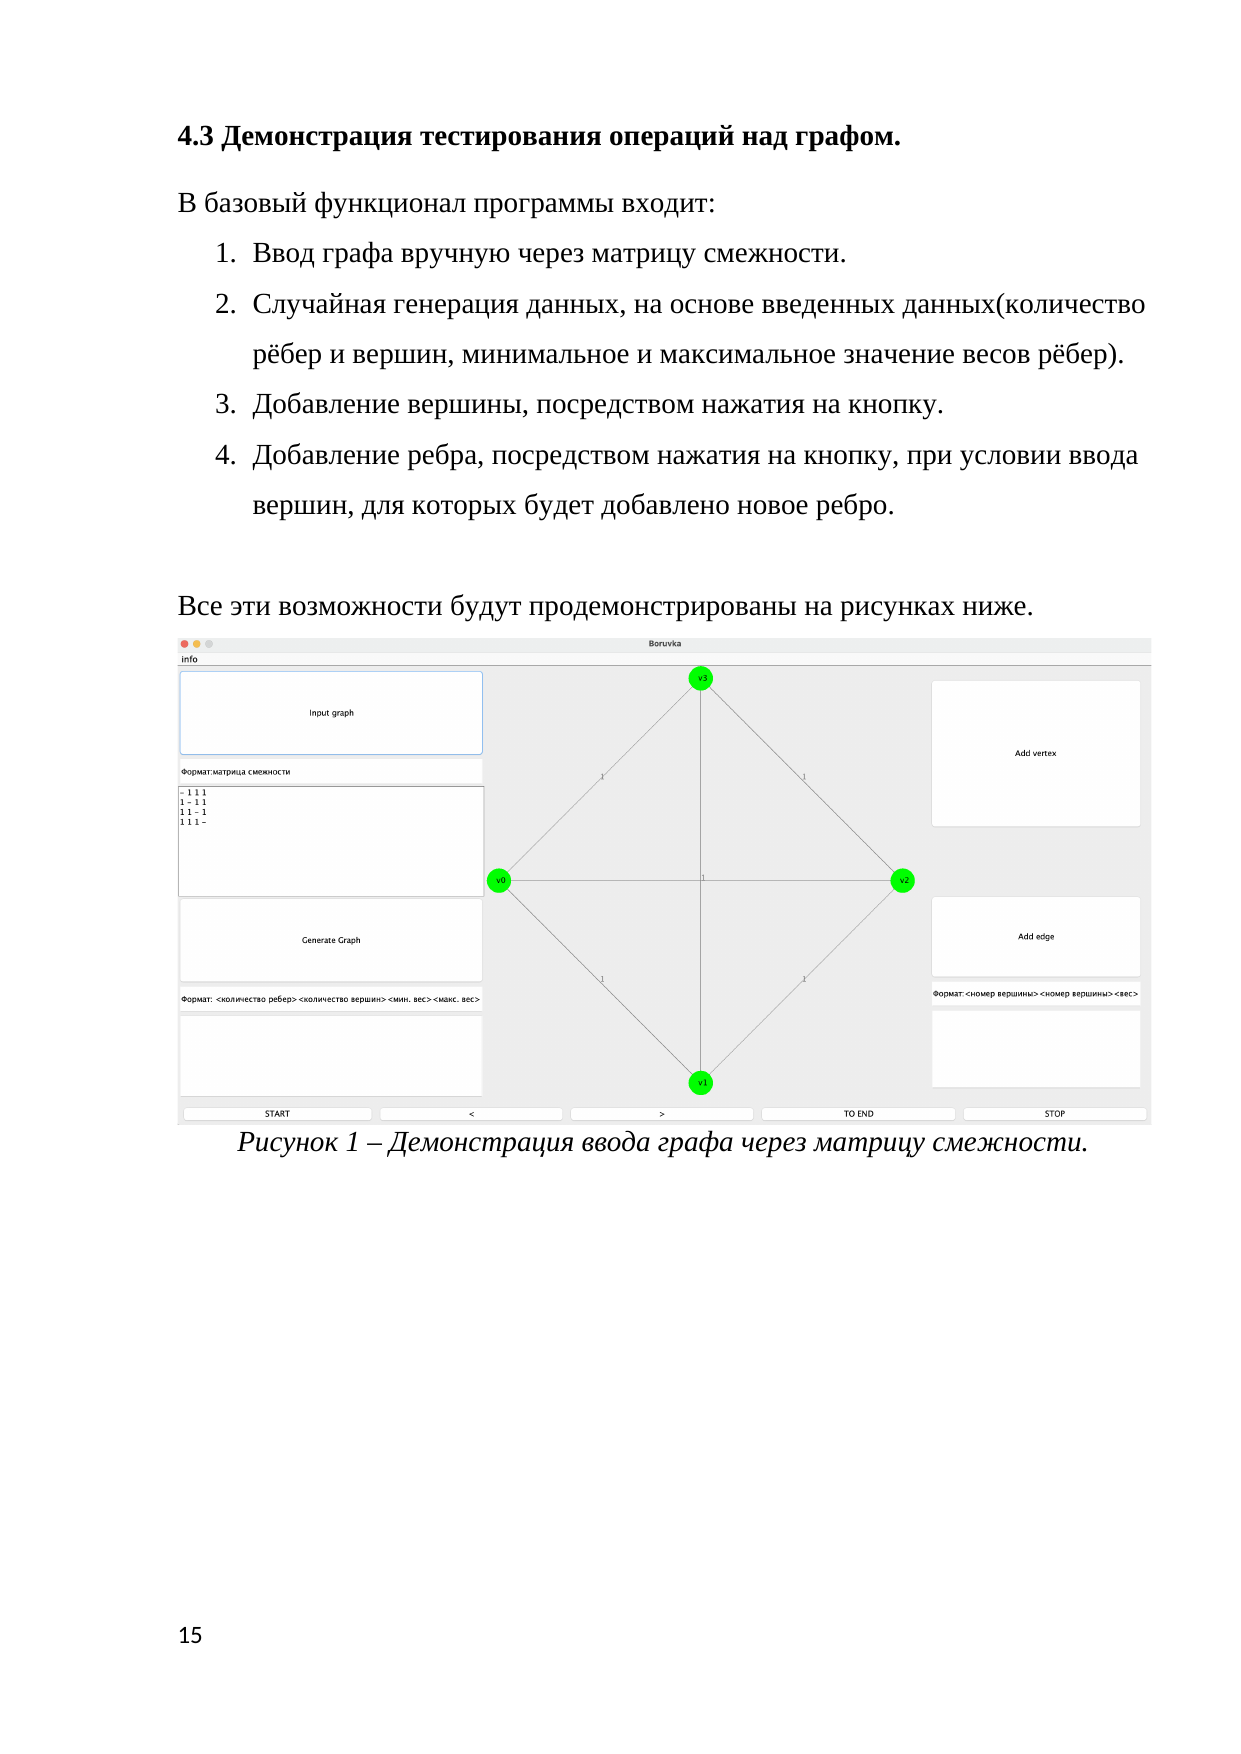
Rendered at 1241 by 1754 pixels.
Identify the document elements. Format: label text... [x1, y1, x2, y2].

list Добавление ребра, посредством нажатия на кнопку, при условии ввода вершин, для которых будет добавлено новое ребро. [215, 437, 1152, 521]
text 4.3 Демонстрация тестирования операций над графом. [177, 118, 1152, 152]
text Рисунок 1 – Демонстрация ввода графа через матрицу смежности. [177, 1125, 1152, 1158]
text Все эти возможности будут продемонстрированы на рисунках ниже. [177, 588, 1152, 621]
list Добавление вершины, посредством нажатия на кнопку. [215, 386, 1152, 420]
picture [177, 638, 1152, 1125]
text В базовый функционал программы входит: [177, 185, 1152, 219]
list Ввод графа вручную через матрицу смежности. [215, 236, 1152, 269]
list Случайная генерация данных, на основе введенных данных(количество рёбер и вершин, минимальное и максимальное значение весов рёбер). [215, 286, 1152, 370]
